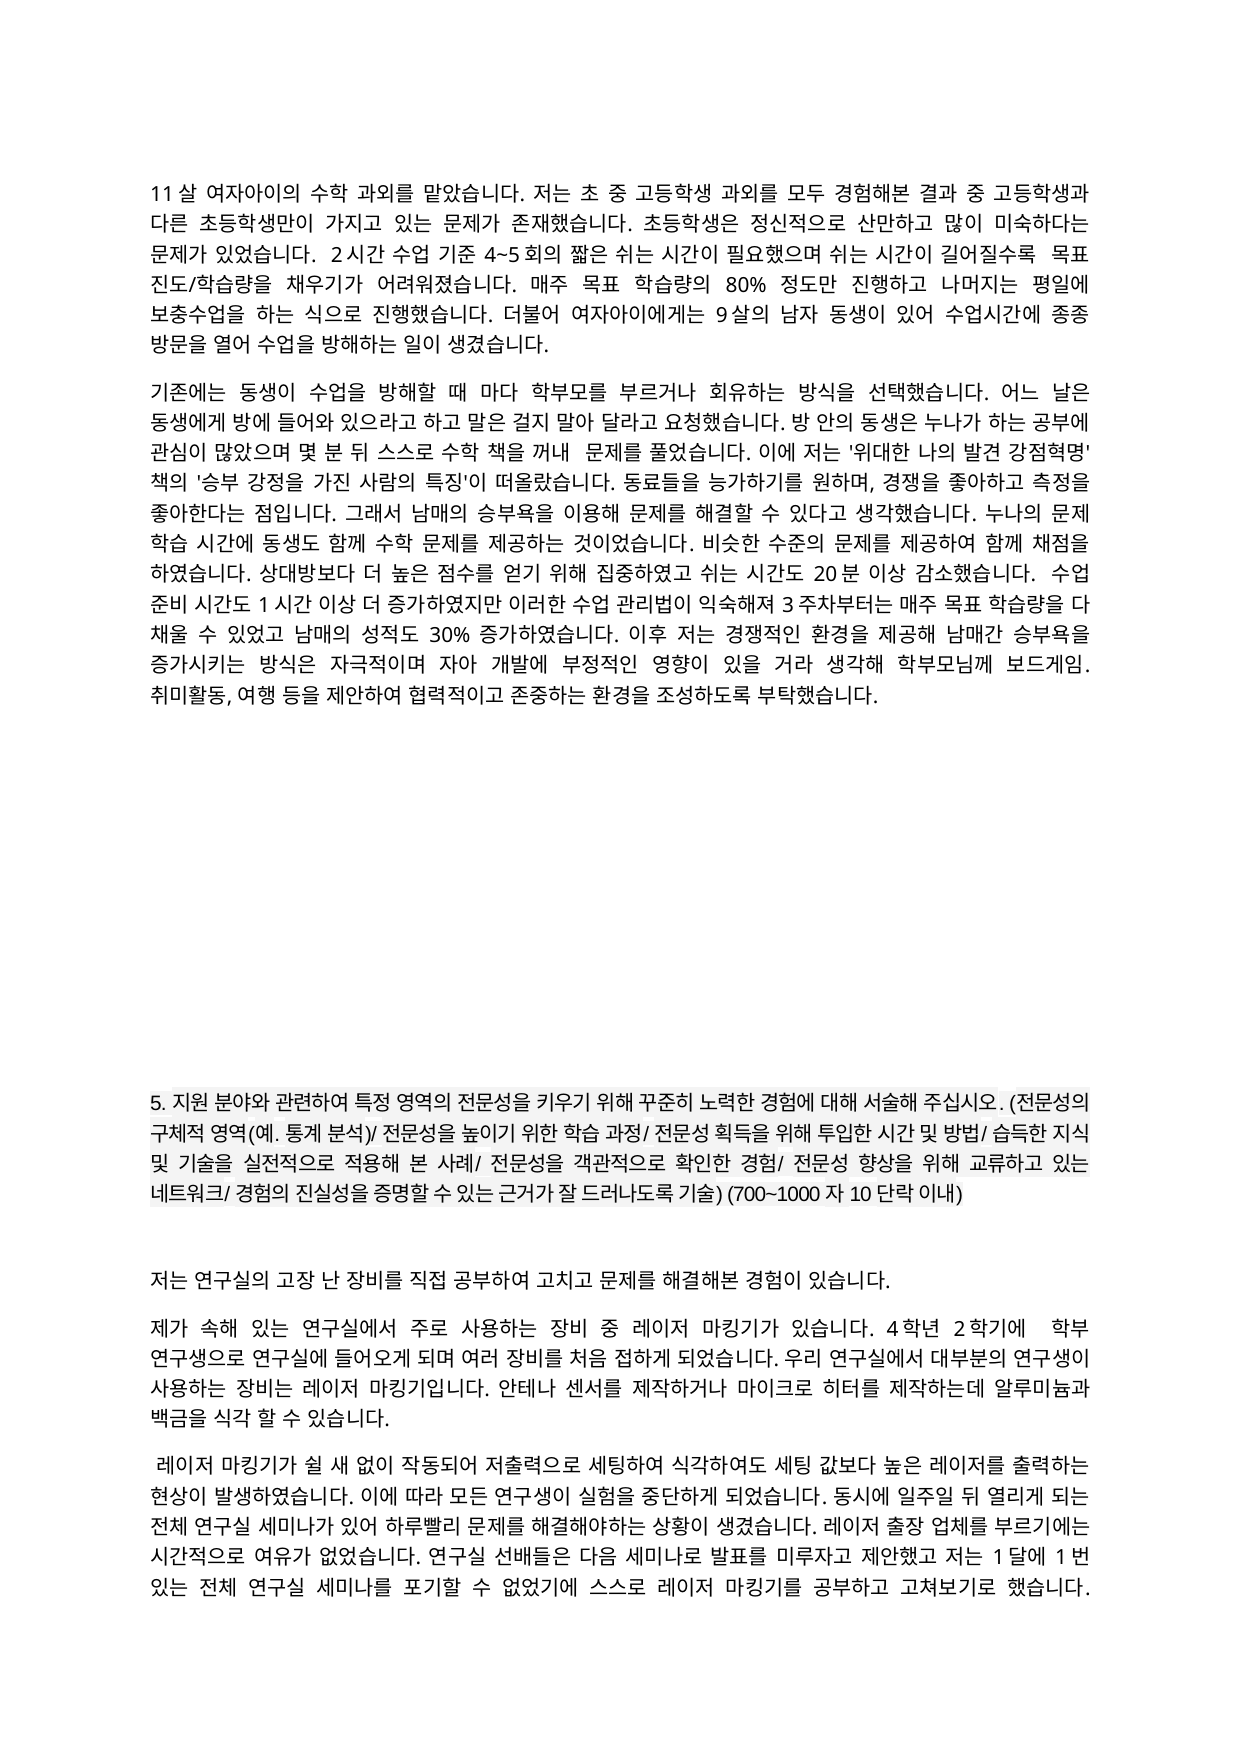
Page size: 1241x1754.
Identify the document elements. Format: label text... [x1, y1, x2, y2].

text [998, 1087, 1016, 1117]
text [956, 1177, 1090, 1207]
text 11살 여자아이의 수학 과외를 맡았습니다. 저는 초 중 고등학생 과외를 모두 경험해본 결과 중 고등학생과 다른 초등학생만이 가지고 있는 문제가 존재했습니다. 초등학생은 정신적으로 산만하고 많이 미숙하다는 문제가 있었습니다. 2시간 수업 기준 4~5회의 짧은 쉬는 시간이 필요했으며 쉬는 시간이 길어질수록 목표 진도/학습량을 채우기가 어려워졌습니다. 매주 목표 학습량의 80% 정도만 진행하고 나머지는 평일에 보충수업을 하는 식으로 진행했습니다. 더불어 여자아이에게는 9살의 남자 동생이 있어 수업시간에 종종 방문을 열어 수업을 방해하는 일이 생겼습니다. [150, 177, 1090, 359]
text 제가 속해 있는 연구실에서 주로 사용하는 장비 중 레이저 마킹기가 있습니다. 4학년 2학기에 학부 연구생으로 연구실에 들어오게 되며 여러 장비를 처음 접하게 되었습니다. 우리 연구실에서 대부분의 연구생이 사용하는 장비는 레이저 마킹기입니다. 안테나 센서를 제작하거나 마이크로 히터를 제작하는데 알루미늄과 백금을 식각 할 수 있습니다. [150, 1312, 1090, 1433]
text 기존에는 동생이 수업을 방해할 때 마다 학부모를 부르거나 회유하는 방식을 선택했습니다. 어느 날은 동생에게 방에 들어와 있으라고 하고 말은 걸지 말아 달라고 요청했습니다. 방 안의 동생은 누나가 하는 공부에 관심이 많았으며 몇 분 뒤 스스로 수학 책을 꺼내 문제를 풀었습니다. 이에 저는 '위대한 나의 발견 강점혁명' 책의 '승부 강정을 가진 사람의 특징'이 떠올랐습니다. 동료들을 능가하기를 원하며, 경쟁을 좋아하고 측정을 좋아한다는 점입니다. 그래서 남매의 승부욕을 이용해 문제를 해결할 수 있다고 생각했습니다. 누나의 문제 학습 시간에 동생도 함께 수학 문제를 제공하는 것이었습니다. 비슷한 수준의 문제를 제공하여 함께 채점을 하였습니다. 상대방보다 더 높은 점수를 얻기 위해 집중하였고 쉬는 시간도 20분 이상 감소했습니다. 수업 준비 시간도 1시간 이상 더 증가하였지만 이러한 수업 관리법이 익숙해져 3주차부터는 매주 목표 학습량을 다 채울 수 있었고 남매의 성적도 30% 증가하였습니다. 이후 저는 경쟁적인 환경을 제공해 남매간 승부욕을 증가시키는 방식은 자극적이며 자아 개발에 부정적인 영향이 있을 거라 생각해 학부모님께 보드게임. 취미활동, 여행 등을 제안하여 협력적이고 존중하는 환경을 조성하도록 부탁했습니다. [150, 376, 1090, 709]
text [150, 1450, 1090, 1601]
text 저는 연구실의 고장 난 장비를 직접 공부하여 고치고 문제를 해결해본 경험이 있습니다. [150, 1265, 1090, 1295]
